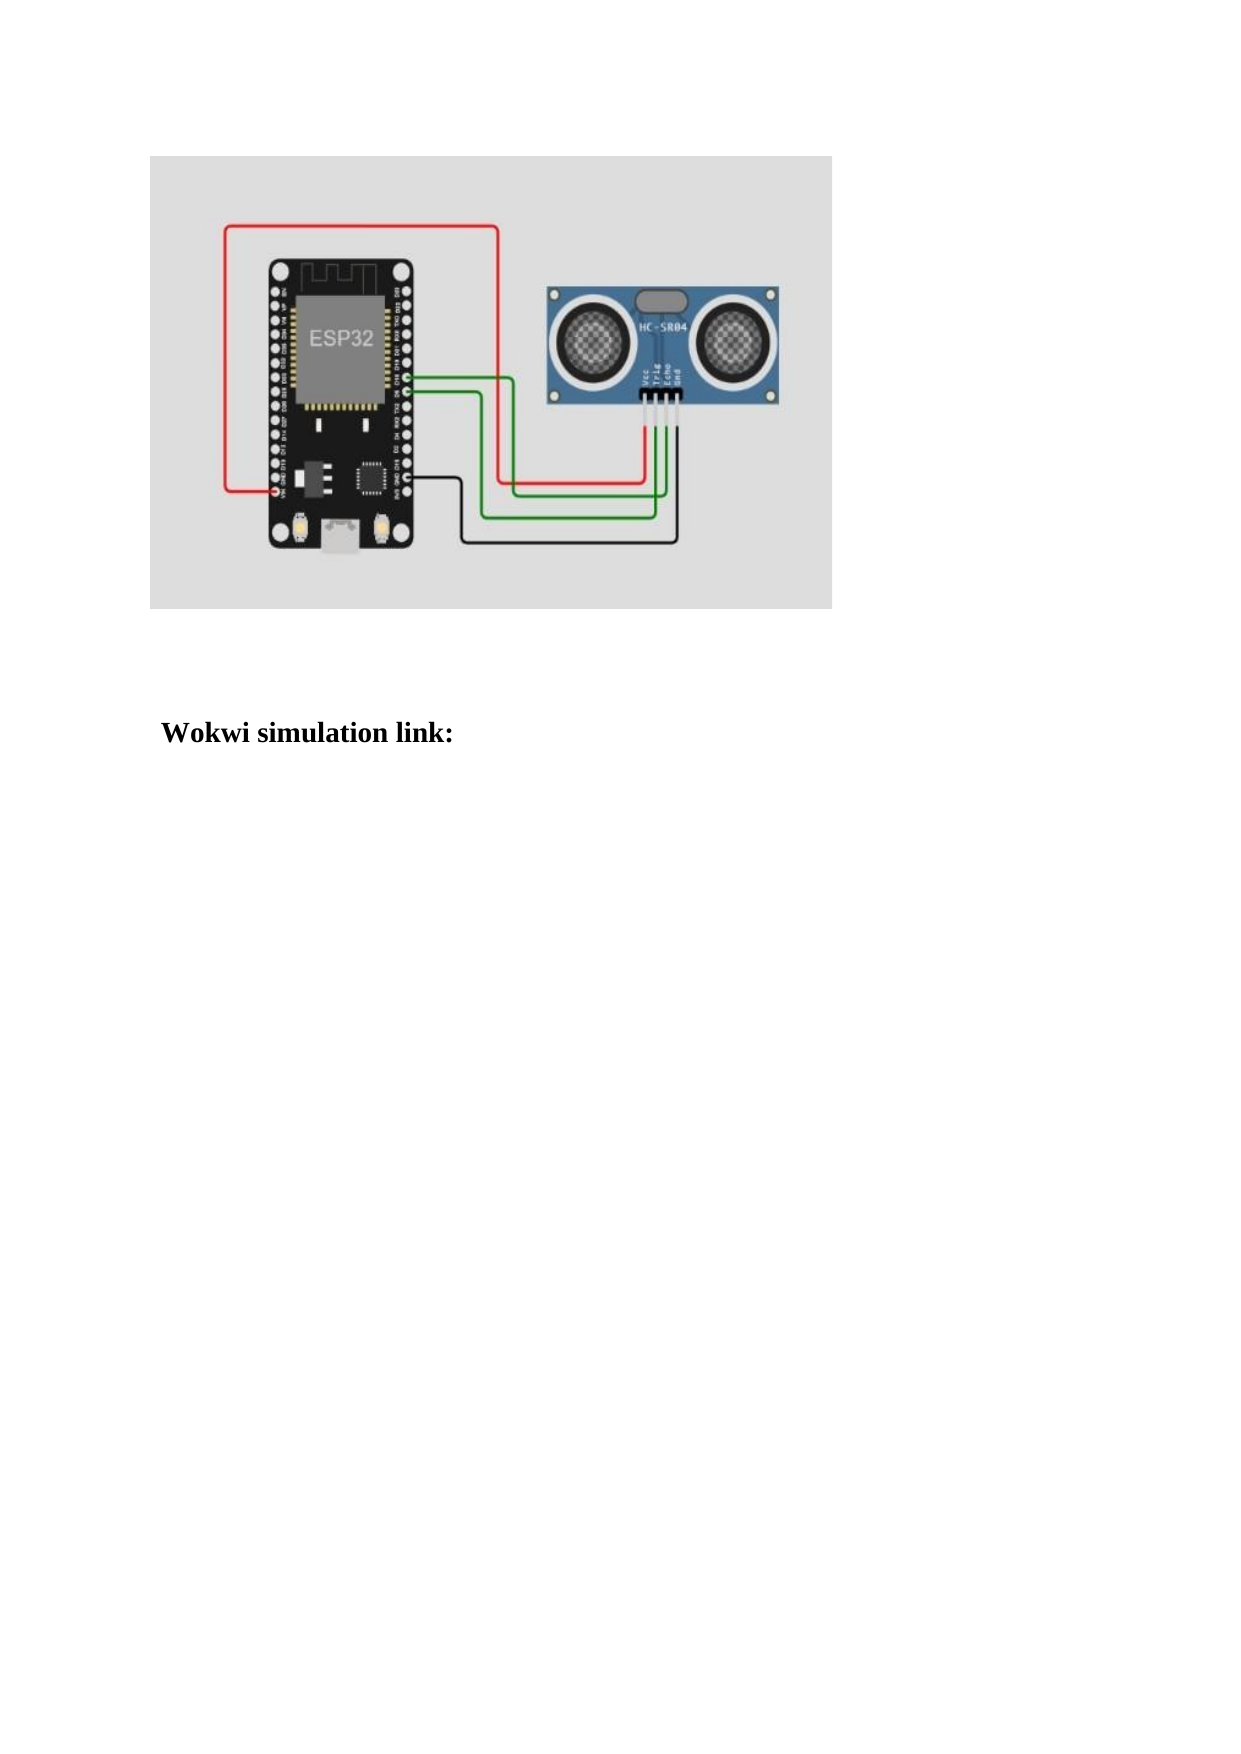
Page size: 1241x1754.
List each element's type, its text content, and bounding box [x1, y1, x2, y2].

picture [150, 156, 833, 609]
text Wokwi simulation link: [161, 715, 1180, 749]
